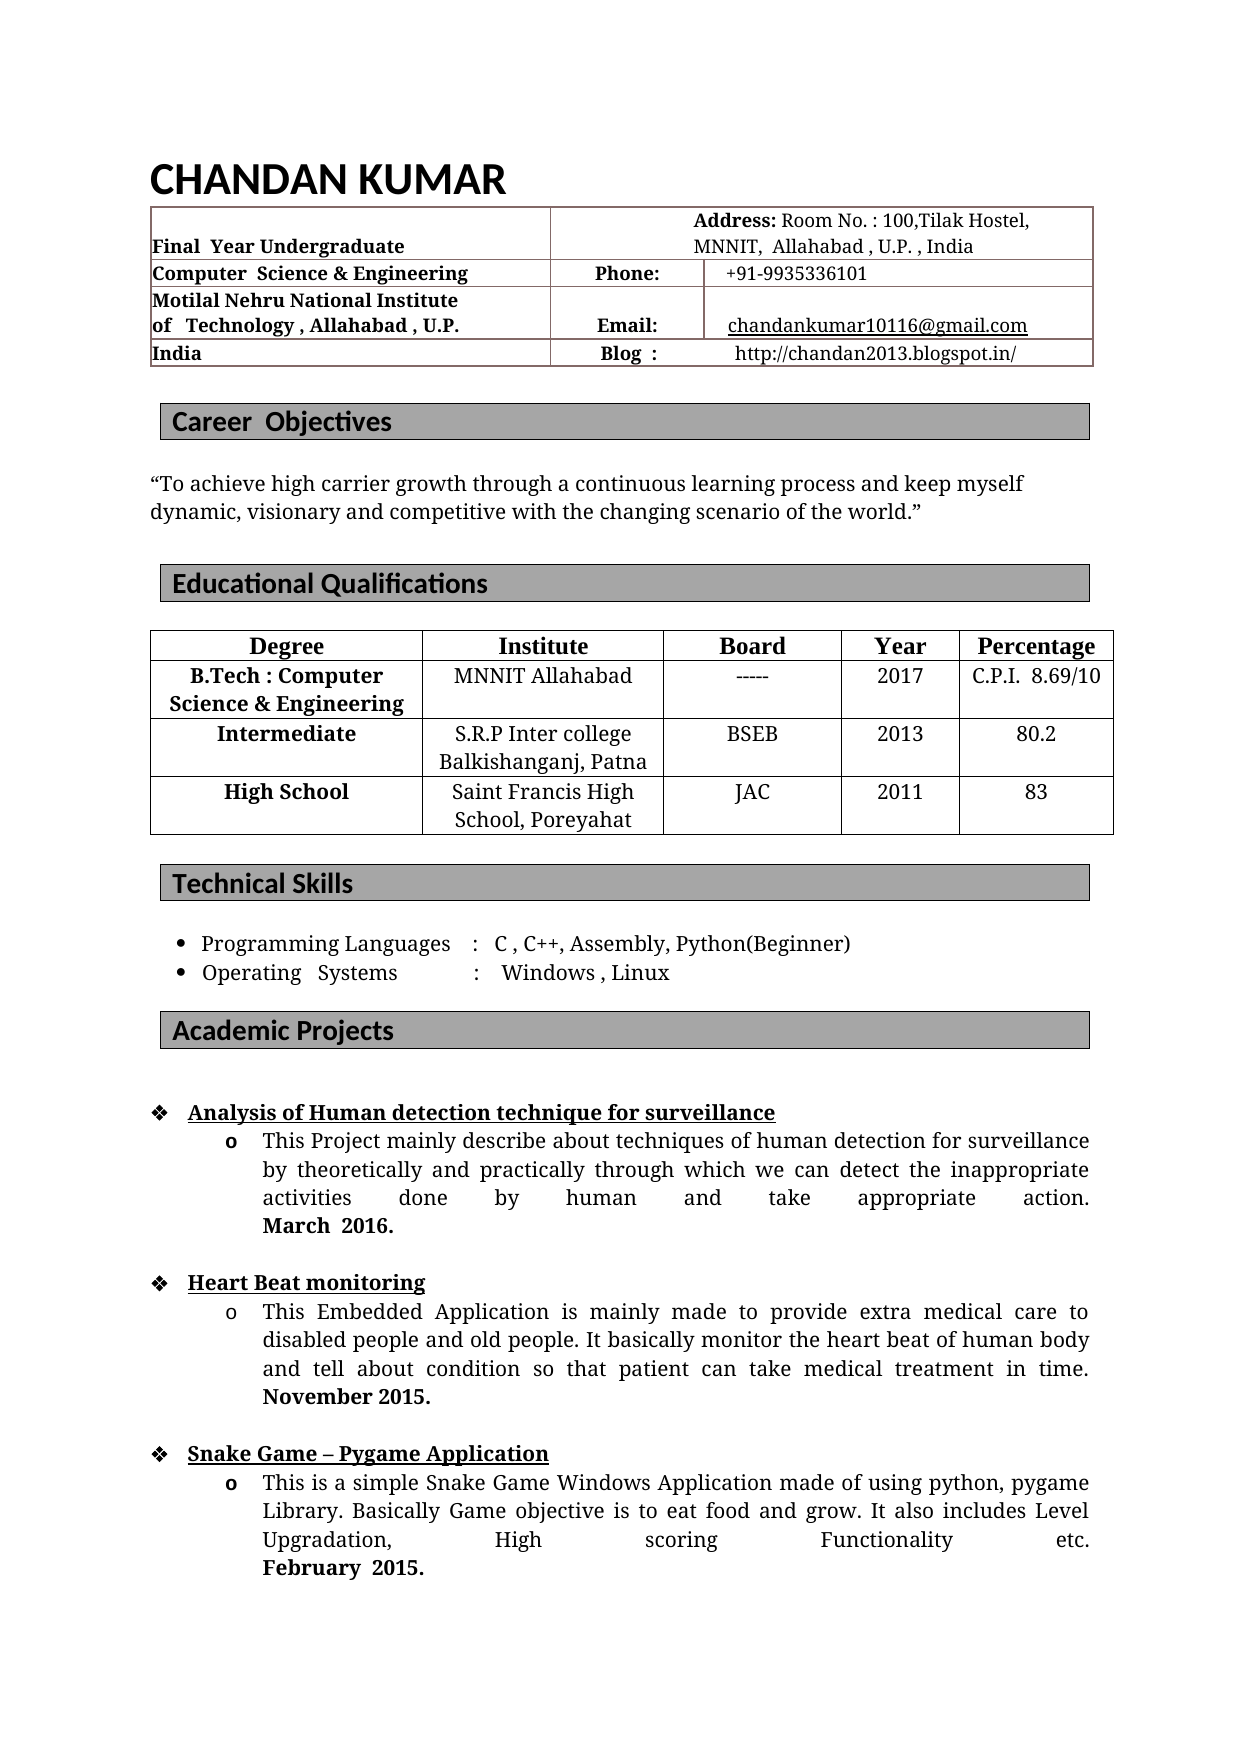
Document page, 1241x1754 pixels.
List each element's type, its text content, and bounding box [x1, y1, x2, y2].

table_cell ----- [664, 661, 841, 718]
table_cell Saint Francis High School, Poreyahat [423, 777, 663, 834]
list This Project mainly describe about techniques of human detection for surveillance by theoretically and practically through which we can detect the inappropriate activities done by human and take appropriate action. March 2016. [225, 1126, 1090, 1240]
table_cell Blog : http://chandan2013.blogspot.in/ [551, 340, 1092, 365]
table_header Year [842, 631, 959, 660]
table_header Address: Room No. : 100,Tilak Hostel, MNNIT, Allahabad , U.P. , India [551, 208, 1092, 258]
table_cell B.Tech : Computer Science & Engineering [151, 661, 422, 718]
list Analysis of Human detection technique for surveillance [150, 1098, 1090, 1126]
list Snake Game – Pygame Application [150, 1439, 1090, 1468]
table_cell India [152, 340, 550, 365]
table_cell JAC [664, 777, 841, 834]
table_cell Phone: [551, 260, 703, 286]
table_header Degree [151, 631, 422, 660]
text  Programming Languages : C , C++, Assembly, Python(Beginner) [150, 929, 1090, 958]
table_cell 2011 [842, 777, 959, 834]
list This Embedded Application is mainly made to provide extra medical care to disabled people and old people. It basically monitor the heart beat of human body and tell about condition so that patient can take medical treatment in time. November 2015. [225, 1297, 1090, 1411]
table_cell +91-9935336101 [705, 260, 1092, 286]
list This is a simple Snake Game Windows Application made of using python, pygame Library. Basically Game objective is to eat food and grow. It also includes Level Upgradation, High scoring Functionality etc. February 2015. [225, 1468, 1090, 1582]
table_header Technical Skills [161, 865, 1089, 900]
table_cell Motilal Nehru National Institute of Technology , Allahabad , U.P. [152, 287, 550, 338]
table_cell 2017 [842, 661, 959, 718]
table_cell High School [151, 777, 422, 834]
table_cell 83 [960, 777, 1113, 834]
list Heart Beat monitoring [150, 1268, 1090, 1297]
table_header Percentage [960, 631, 1113, 660]
table_cell S.R.P Inter college Balkishanganj, Patna [423, 719, 663, 776]
table_cell C.P.I. 8.69/10 [960, 661, 1113, 718]
table_header Educational Qualifications [161, 565, 1089, 601]
text CHANDAN KUMAR [150, 150, 1090, 206]
table_header Institute [423, 631, 663, 660]
table_cell BSEB [664, 719, 841, 776]
table_cell Computer Science & Engineering [152, 260, 550, 286]
table_cell 2013 [842, 719, 959, 776]
table_header Final Year Undergraduate [152, 208, 550, 258]
table_header Career Objectives [161, 404, 1089, 439]
table_header Board [664, 631, 841, 660]
table_cell Intermediate [151, 719, 422, 776]
table_cell Email: [551, 287, 703, 338]
text  Operating Systems : Windows , Linux [150, 958, 1090, 986]
text “To achieve high carrier growth through a continuous learning process and keep myself dynamic, visionary and competitive with the changing scenario of the world.” [150, 469, 1090, 526]
table_cell MNNIT Allahabad [423, 661, 663, 718]
table_cell 80.2 [960, 719, 1113, 776]
table_cell chandankumar10116@gmail.com [705, 287, 1092, 338]
table_header Academic Projects [161, 1012, 1089, 1048]
